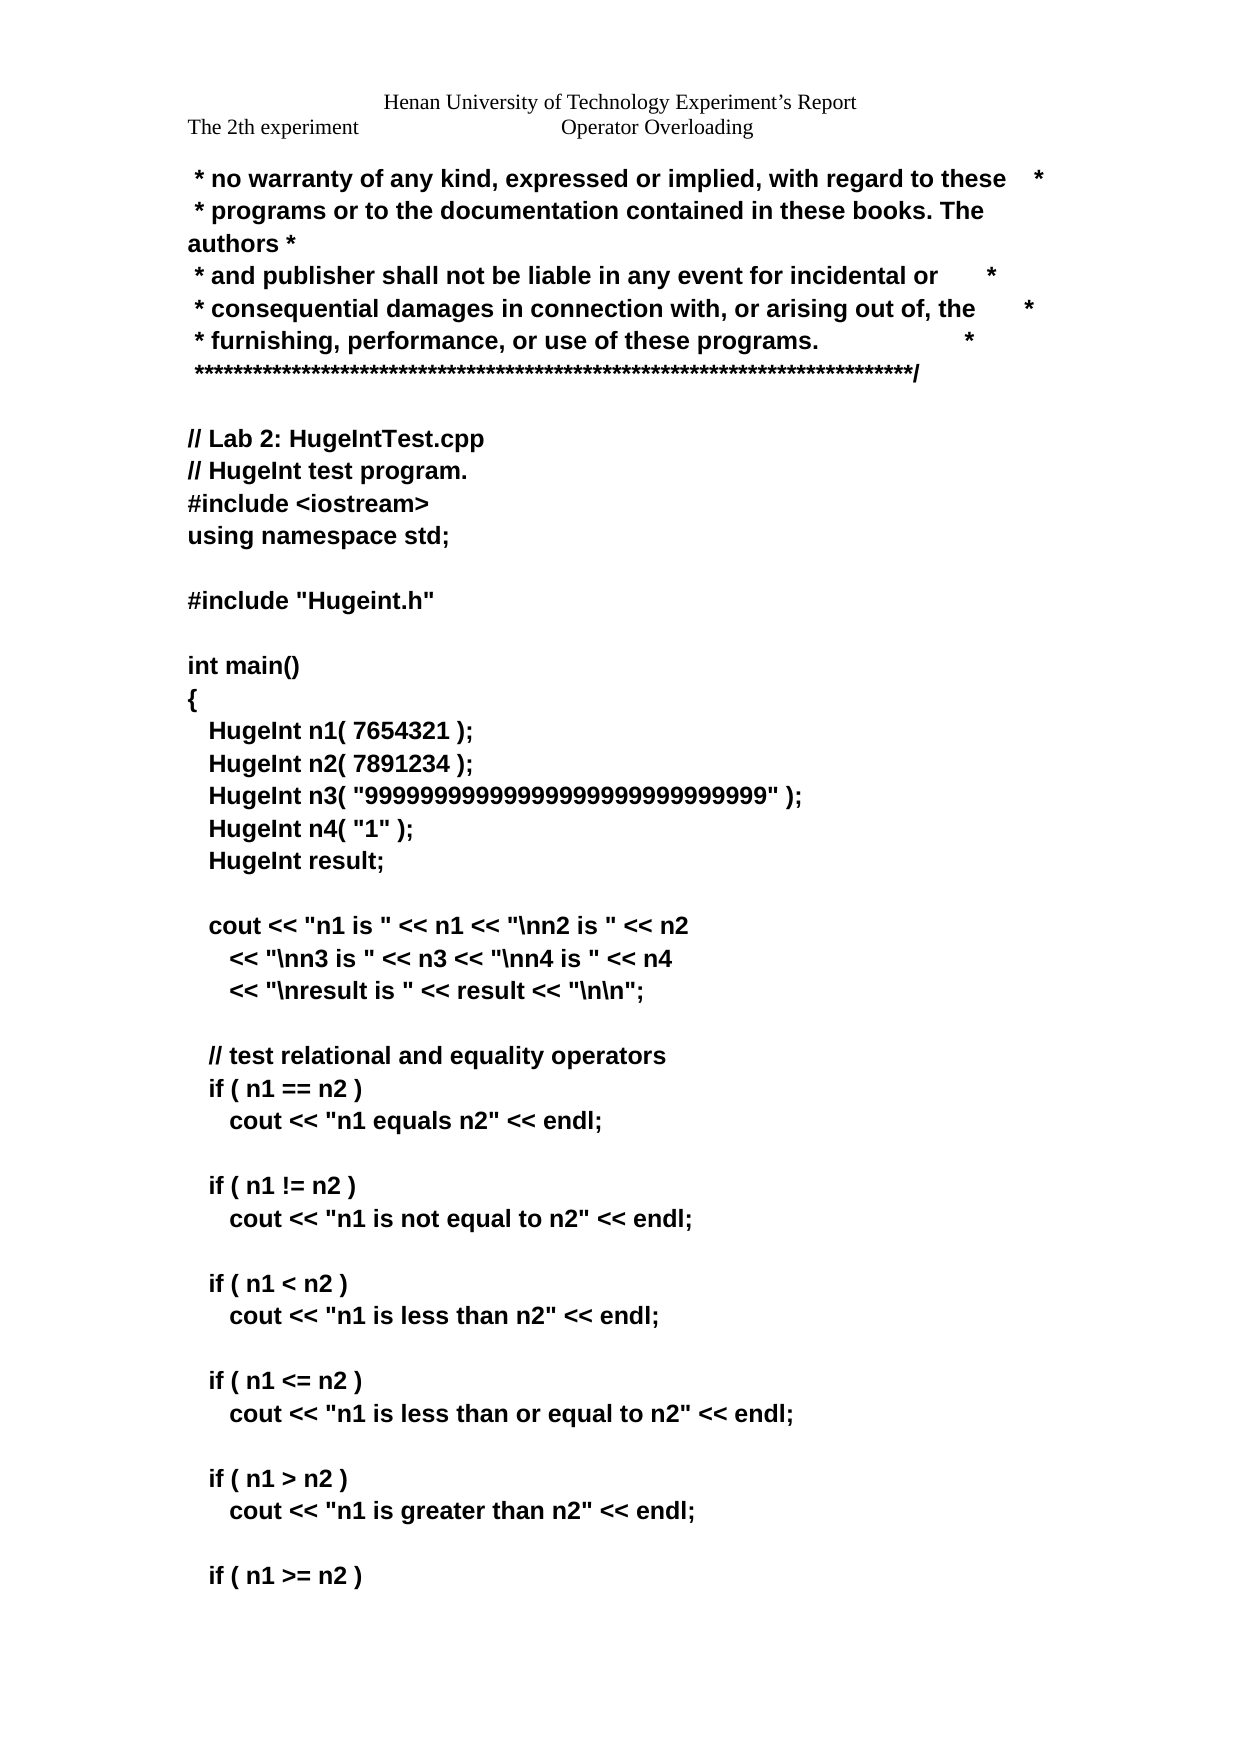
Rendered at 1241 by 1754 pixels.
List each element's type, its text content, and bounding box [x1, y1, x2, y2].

text **************************************************************************/ [187, 357, 1053, 389]
text * programs or to the documentation contained in these books. The authors * [187, 194, 1053, 259]
text * consequential damages in connection with, or arising out of, the * [187, 292, 1053, 324]
text cout << "n1 is " << n1 << "\nn2 is " << n2 [187, 909, 1053, 942]
text cout << "n1 is less than or equal to n2" << endl; [187, 1397, 1053, 1429]
text if ( n1 > n2 ) [187, 1462, 1053, 1494]
text HugeInt n1( 7654321 ); [187, 714, 1053, 747]
text cout << "n1 is less than n2" << endl; [187, 1299, 1053, 1332]
text // test relational and equality operators [187, 1039, 1053, 1072]
text HugeInt n4( "1" ); [187, 812, 1053, 844]
text #include "Hugeint.h" [187, 584, 1053, 617]
text int main() [187, 649, 1053, 682]
text * no warranty of any kind, expressed or implied, with regard to these * [187, 162, 1053, 194]
text { [187, 682, 1053, 714]
text // Lab 2: HugeIntTest.cpp [187, 422, 1053, 454]
text * and publisher shall not be liable in any event for incidental or * [187, 259, 1053, 292]
text using namespace std; [187, 519, 1053, 552]
text cout << "n1 is greater than n2" << endl; [187, 1494, 1053, 1527]
text cout << "n1 is not equal to n2" << endl; [187, 1202, 1053, 1234]
text HugeInt n3( "99999999999999999999999999999" ); [187, 779, 1053, 812]
text #include <iostream> [187, 487, 1053, 519]
text cout << "n1 equals n2" << endl; [187, 1104, 1053, 1137]
text if ( n1 <= n2 ) [187, 1364, 1053, 1397]
text HugeInt n2( 7891234 ); [187, 747, 1053, 779]
text if ( n1 != n2 ) [187, 1169, 1053, 1202]
text << "\nn3 is " << n3 << "\nn4 is " << n4 [187, 942, 1053, 974]
text // HugeInt test program. [187, 454, 1053, 487]
text if ( n1 < n2 ) [187, 1267, 1053, 1299]
text * furnishing, performance, or use of these programs. * [187, 324, 1053, 357]
text if ( n1 >= n2 ) [187, 1559, 1053, 1592]
text HugeInt result; [187, 844, 1053, 877]
text if ( n1 == n2 ) [187, 1072, 1053, 1104]
text << "\nresult is " << result << "\n\n"; [187, 974, 1053, 1007]
